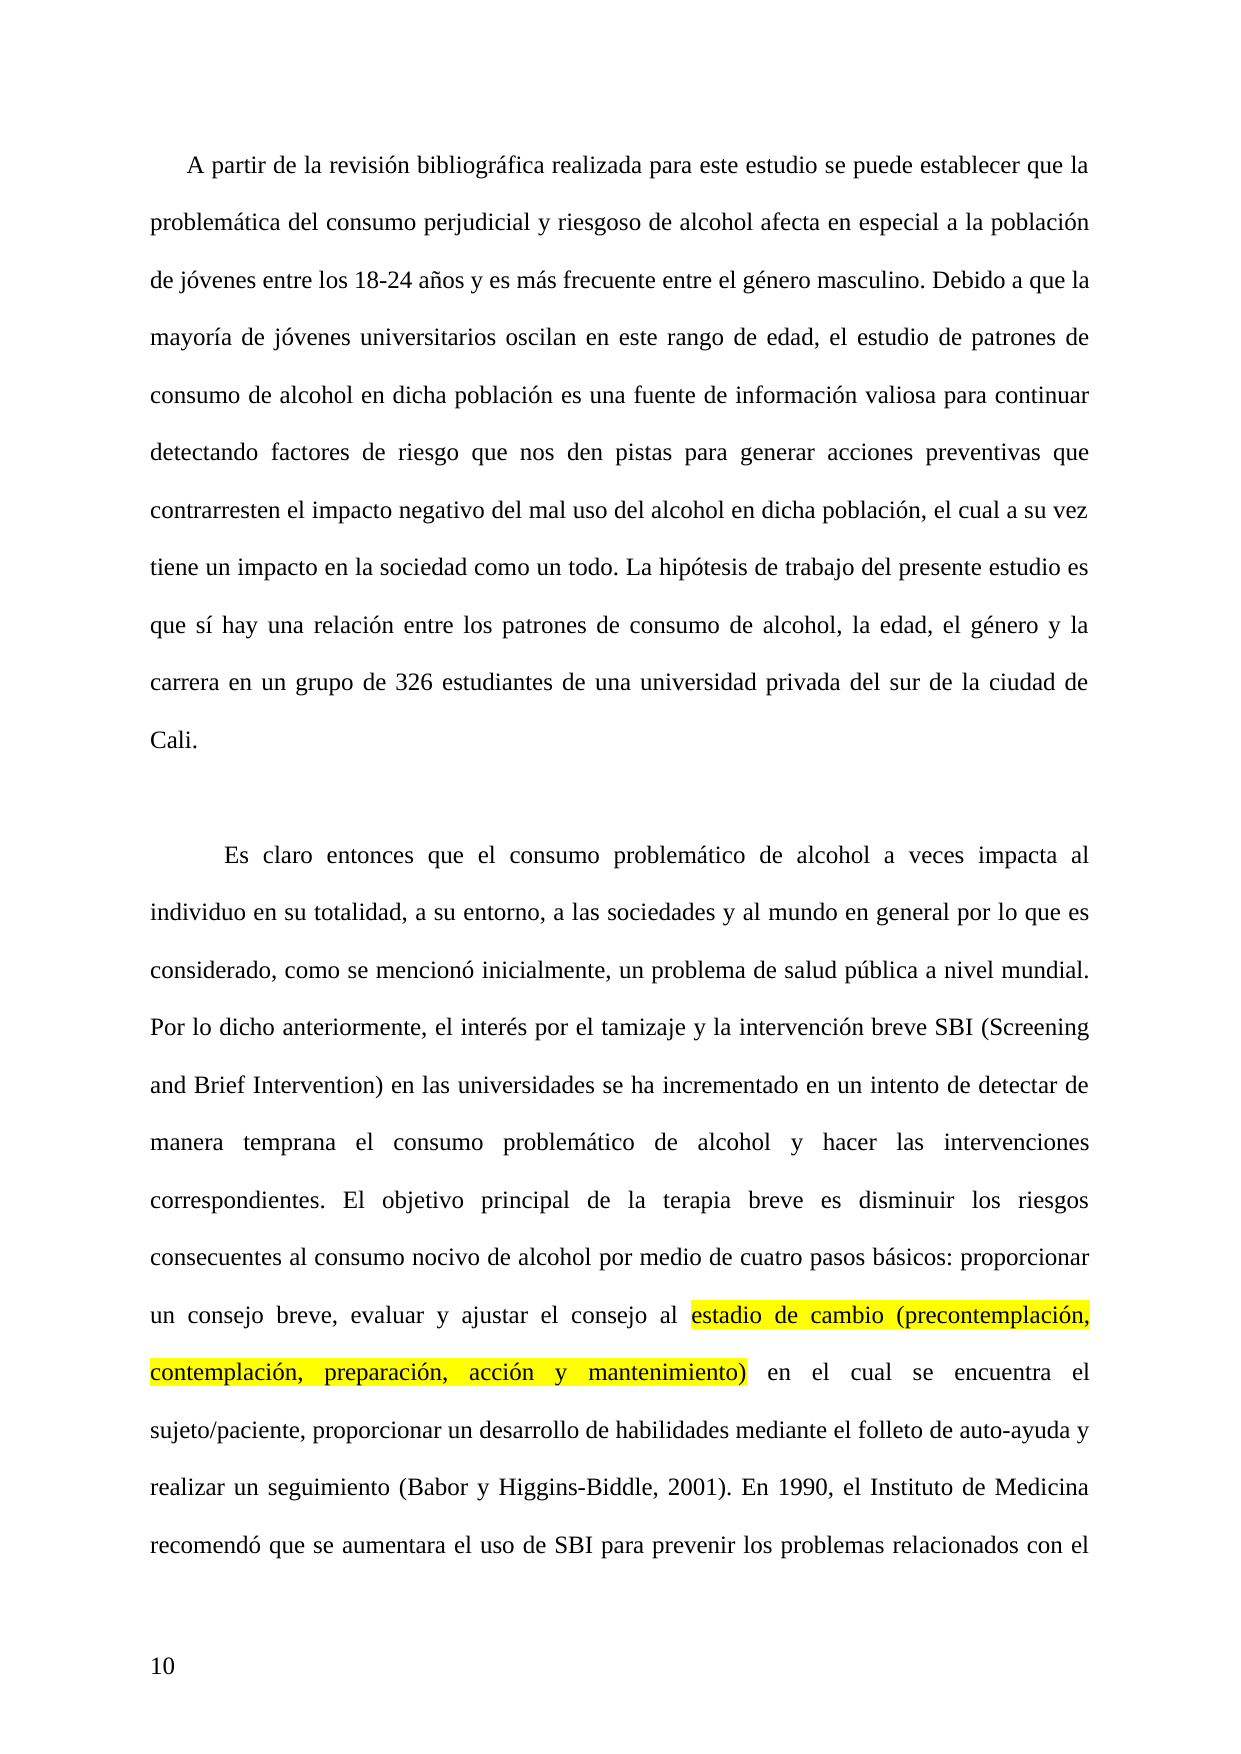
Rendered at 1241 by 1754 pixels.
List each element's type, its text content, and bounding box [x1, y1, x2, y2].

text A partir de la revisión bibliográfica realizada para este estudio se puede establecer que la problemática del consumo perjudicial y riesgoso de alcohol afecta en especial a la población de jóvenes entre los 18-24 años y es más frecuente entre el género masculino. Debido a que la mayoría de jóvenes universitarios oscilan en este rango de edad, el estudio de patrones de consumo de alcohol en dicha población es una fuente de información valiosa para continuar detectando factores de riesgo que nos den pistas para generar acciones preventivas que contrarresten el impacto negativo del mal uso del alcohol en dicha población, el cual a su vez tiene un impacto en la sociedad como un todo. La hipótesis de trabajo del presente estudio es que sí hay una relación entre los patrones de consumo de alcohol, la edad, el género y la carrera en un grupo de 326 estudiantes de una universidad privada del sur de la ciudad de Cali. [150, 150, 1090, 754]
